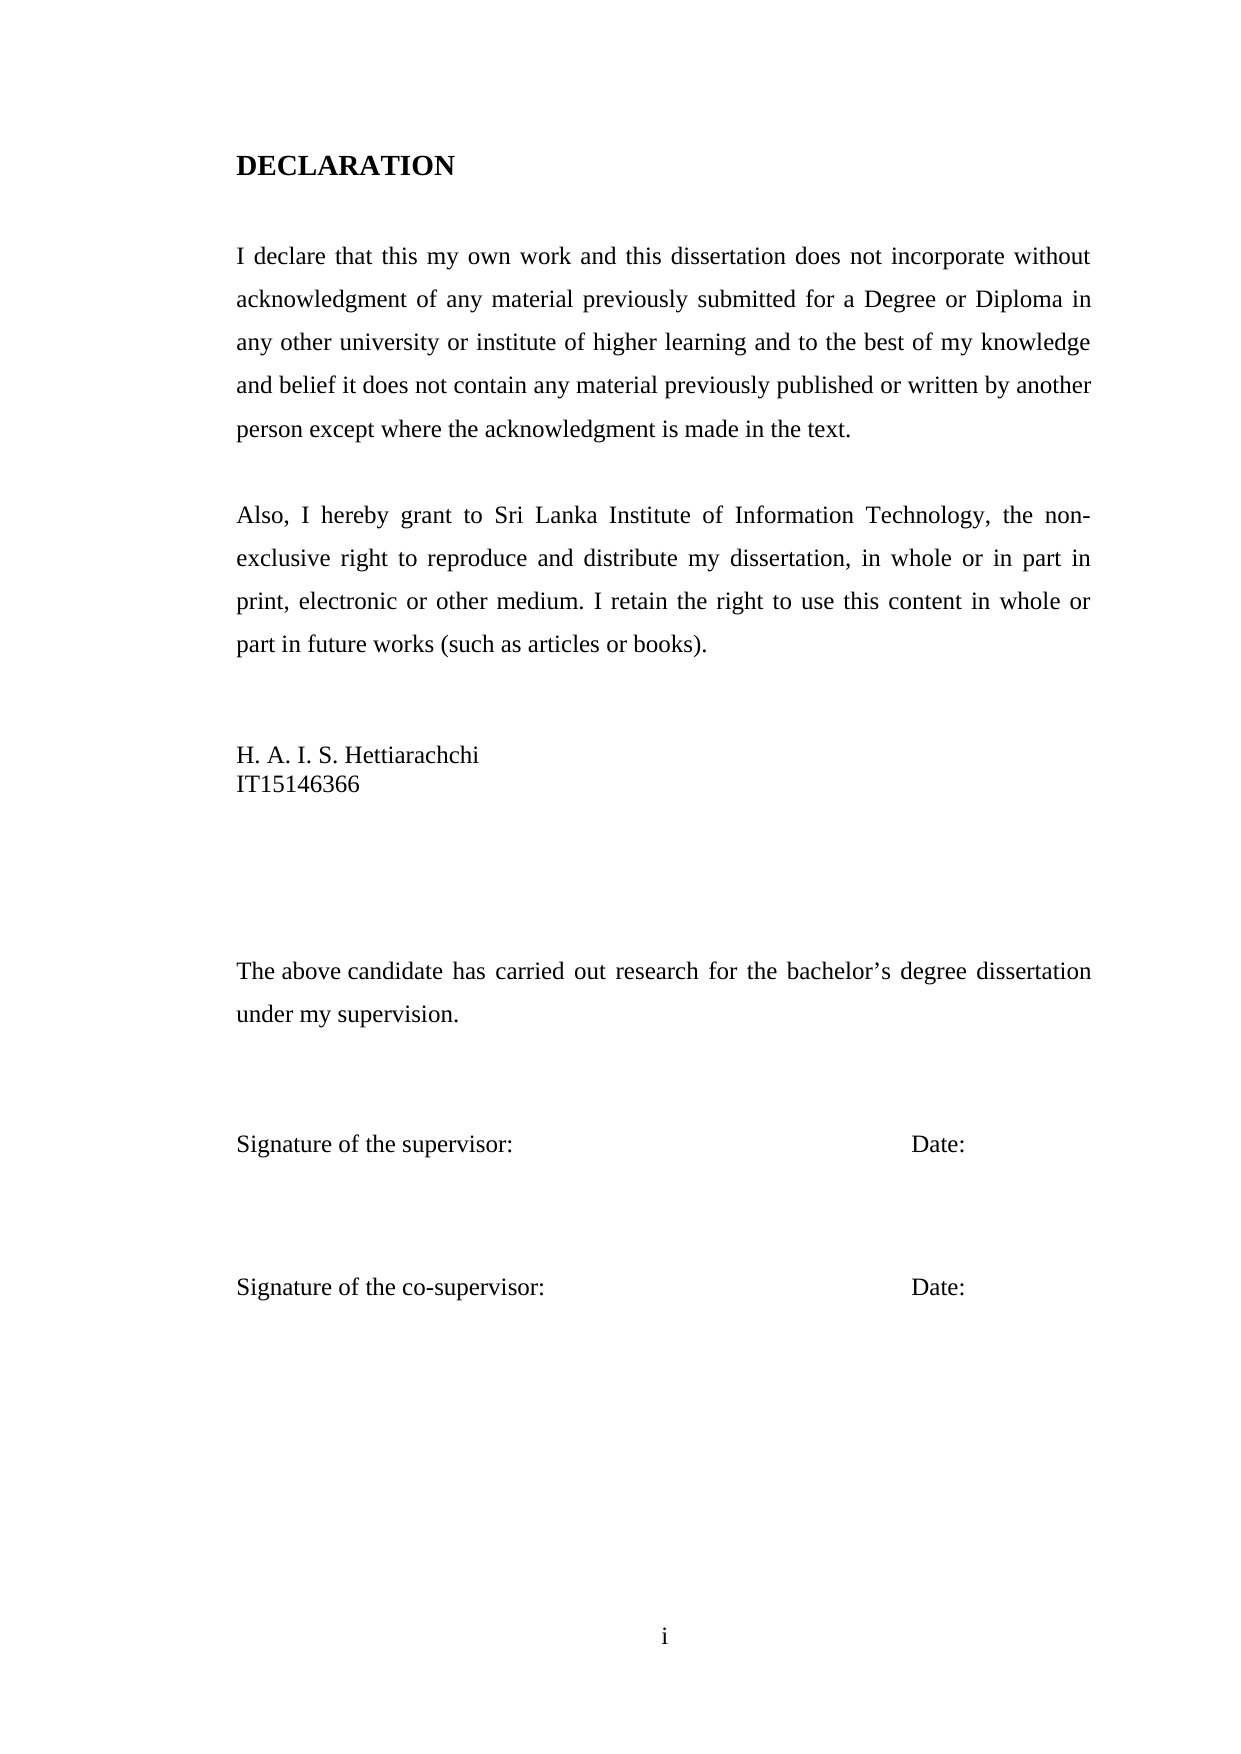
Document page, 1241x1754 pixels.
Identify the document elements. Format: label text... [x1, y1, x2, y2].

text Also, I hereby grant to Sri Lanka Institute of Information Technology, the non-exclusive right to reproduce and distribute my dissertation, in whole or in part in print, electronic or other medium. I retain the right to use this content in whole or part in future works (such as articles or books). [236, 500, 1092, 658]
text DECLARATION [236, 148, 1092, 181]
text Signature of the supervisor: Date: [236, 1129, 1092, 1157]
text IT15146366 [236, 769, 1092, 798]
text Signature of the co-supervisor: Date: [236, 1272, 1092, 1301]
text The above candidate has carried out research for the bachelor’s degree dissertation under my supervision. [236, 956, 1092, 1028]
text I declare that this my own work and this dissertation does not incorporate without acknowledgment of any material previously submitted for a Degree or Diploma in any other university or institute of higher learning and to the best of my knowledge and belief it does not contain any material previously published or written by another person except where the acknowledgment is made in the text. [236, 241, 1092, 442]
text H. A. I. S. Hettiarachchi [236, 741, 1092, 769]
